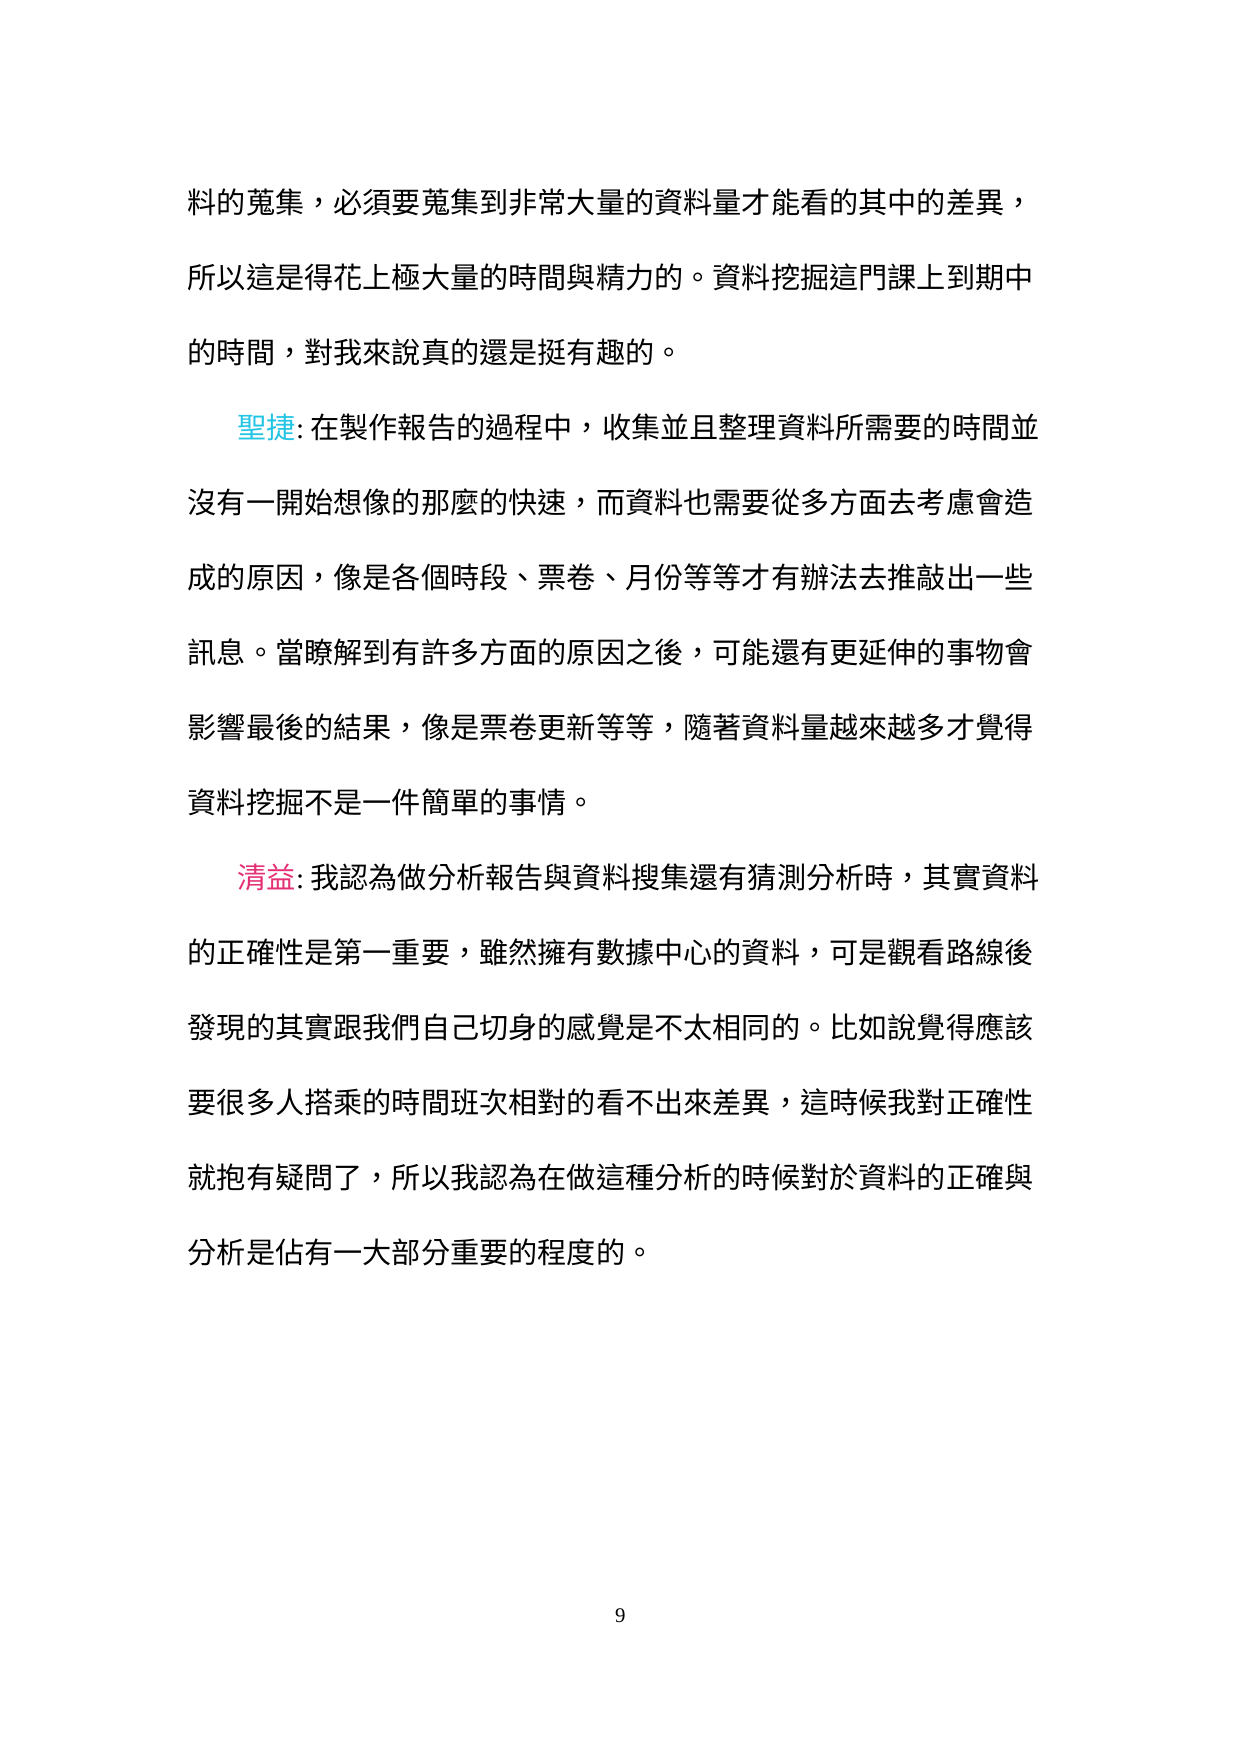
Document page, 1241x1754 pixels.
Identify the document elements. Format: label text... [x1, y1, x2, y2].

text 聖捷: 在製作報告的過程中，收集並且整理資料所需要的時間並沒有一開始想像的那麼的快速，而資料也需要從多方面去考慮會造成的原因，像是各個時段、票卷、月份等等才有辦法去推敲出一些訊息。當瞭解到有許多方面的原因之後，可能還有更延伸的事物會影響最後的結果，像是票卷更新等等，隨著資料量越來越多才覺得資料挖掘不是一件簡單的事情。 [187, 389, 1053, 839]
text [187, 164, 1053, 389]
text 清益: 我認為做分析報告與資料搜集還有猜測分析時，其實資料的正確性是第一重要，雖然擁有數據中心的資料，可是觀看路線後發現的其實跟我們自己切身的感覺是不太相同的。比如說覺得應該要很多人搭乘的時間班次相對的看不出來差異，這時候我對正確性就抱有疑問了，所以我認為在做這種分析的時候對於資料的正確與分析是佔有一大部分重要的程度的。 [187, 839, 1053, 1289]
